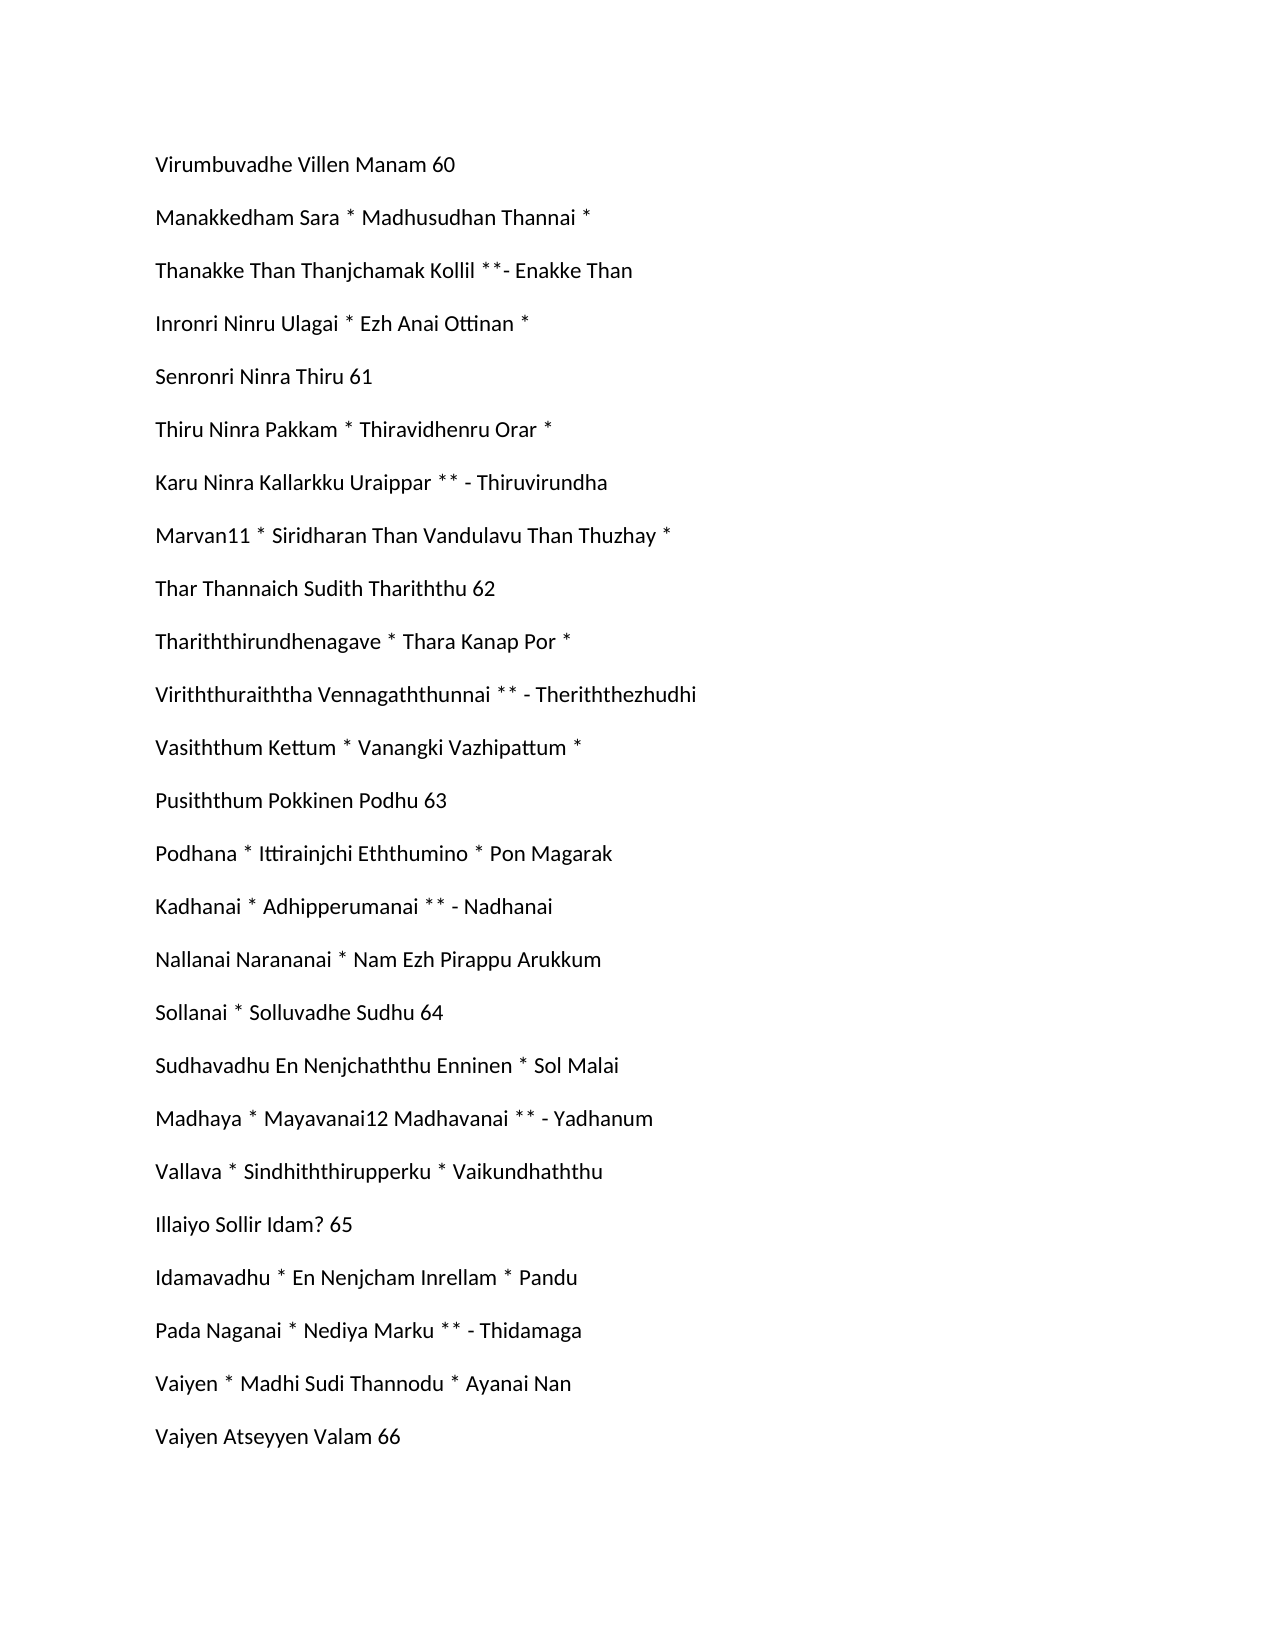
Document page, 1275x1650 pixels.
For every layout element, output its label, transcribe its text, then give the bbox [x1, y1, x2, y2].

text Idamavadhu * En Nenjcham Inrellam * Pandu [150, 1263, 1125, 1291]
text Thariththirundhenagave * Thara Kanap Por * [150, 627, 1125, 655]
text Thiru Ninra Pakkam * Thiravidhenru Orar * [150, 415, 1125, 443]
text Vaiyen Atseyyen Valam 66 [150, 1422, 1125, 1451]
text Podhana * Ittirainjchi Eththumino * Pon Magarak [150, 839, 1125, 867]
text Vasiththum Kettum * Vanangki Vazhipattum * [150, 733, 1125, 761]
text Marvan11 * Siridharan Than Vandulavu Than Thuzhay * [150, 521, 1125, 549]
text Thar Thannaich Sudith Thariththu 62 [150, 574, 1125, 602]
text Virumbuvadhe Villen Manam 60 [150, 150, 1125, 178]
text Manakkedham Sara * Madhusudhan Thannai * [150, 203, 1125, 231]
text Pada Naganai * Nediya Marku ** - Thidamaga [150, 1316, 1125, 1344]
text Vallava * Sindhiththirupperku * Vaikundhaththu [150, 1157, 1125, 1185]
text Nallanai Narananai * Nam Ezh Pirappu Arukkum [150, 945, 1125, 973]
text Kadhanai * Adhipperumanai ** - Nadhanai [150, 892, 1125, 920]
text Thanakke Than Thanjchamak Kollil **- Enakke Than [150, 256, 1125, 284]
text Inronri Ninru Ulagai * Ezh Anai Ottinan * [150, 309, 1125, 337]
text Karu Ninra Kallarkku Uraippar ** - Thiruvirundha [150, 468, 1125, 496]
text Vaiyen * Madhi Sudi Thannodu * Ayanai Nan [150, 1369, 1125, 1397]
text Sollanai * Solluvadhe Sudhu 64 [150, 998, 1125, 1026]
text Pusiththum Pokkinen Podhu 63 [150, 786, 1125, 814]
text Senronri Ninra Thiru 61 [150, 362, 1125, 390]
text Madhaya * Mayavanai12 Madhavanai ** - Yadhanum [150, 1104, 1125, 1132]
text Viriththuraiththa Vennagaththunnai ** - Theriththezhudhi [150, 680, 1125, 708]
text Illaiyo Sollir Idam? 65 [150, 1210, 1125, 1238]
text Sudhavadhu En Nenjchaththu Enninen * Sol Malai [150, 1051, 1125, 1079]
